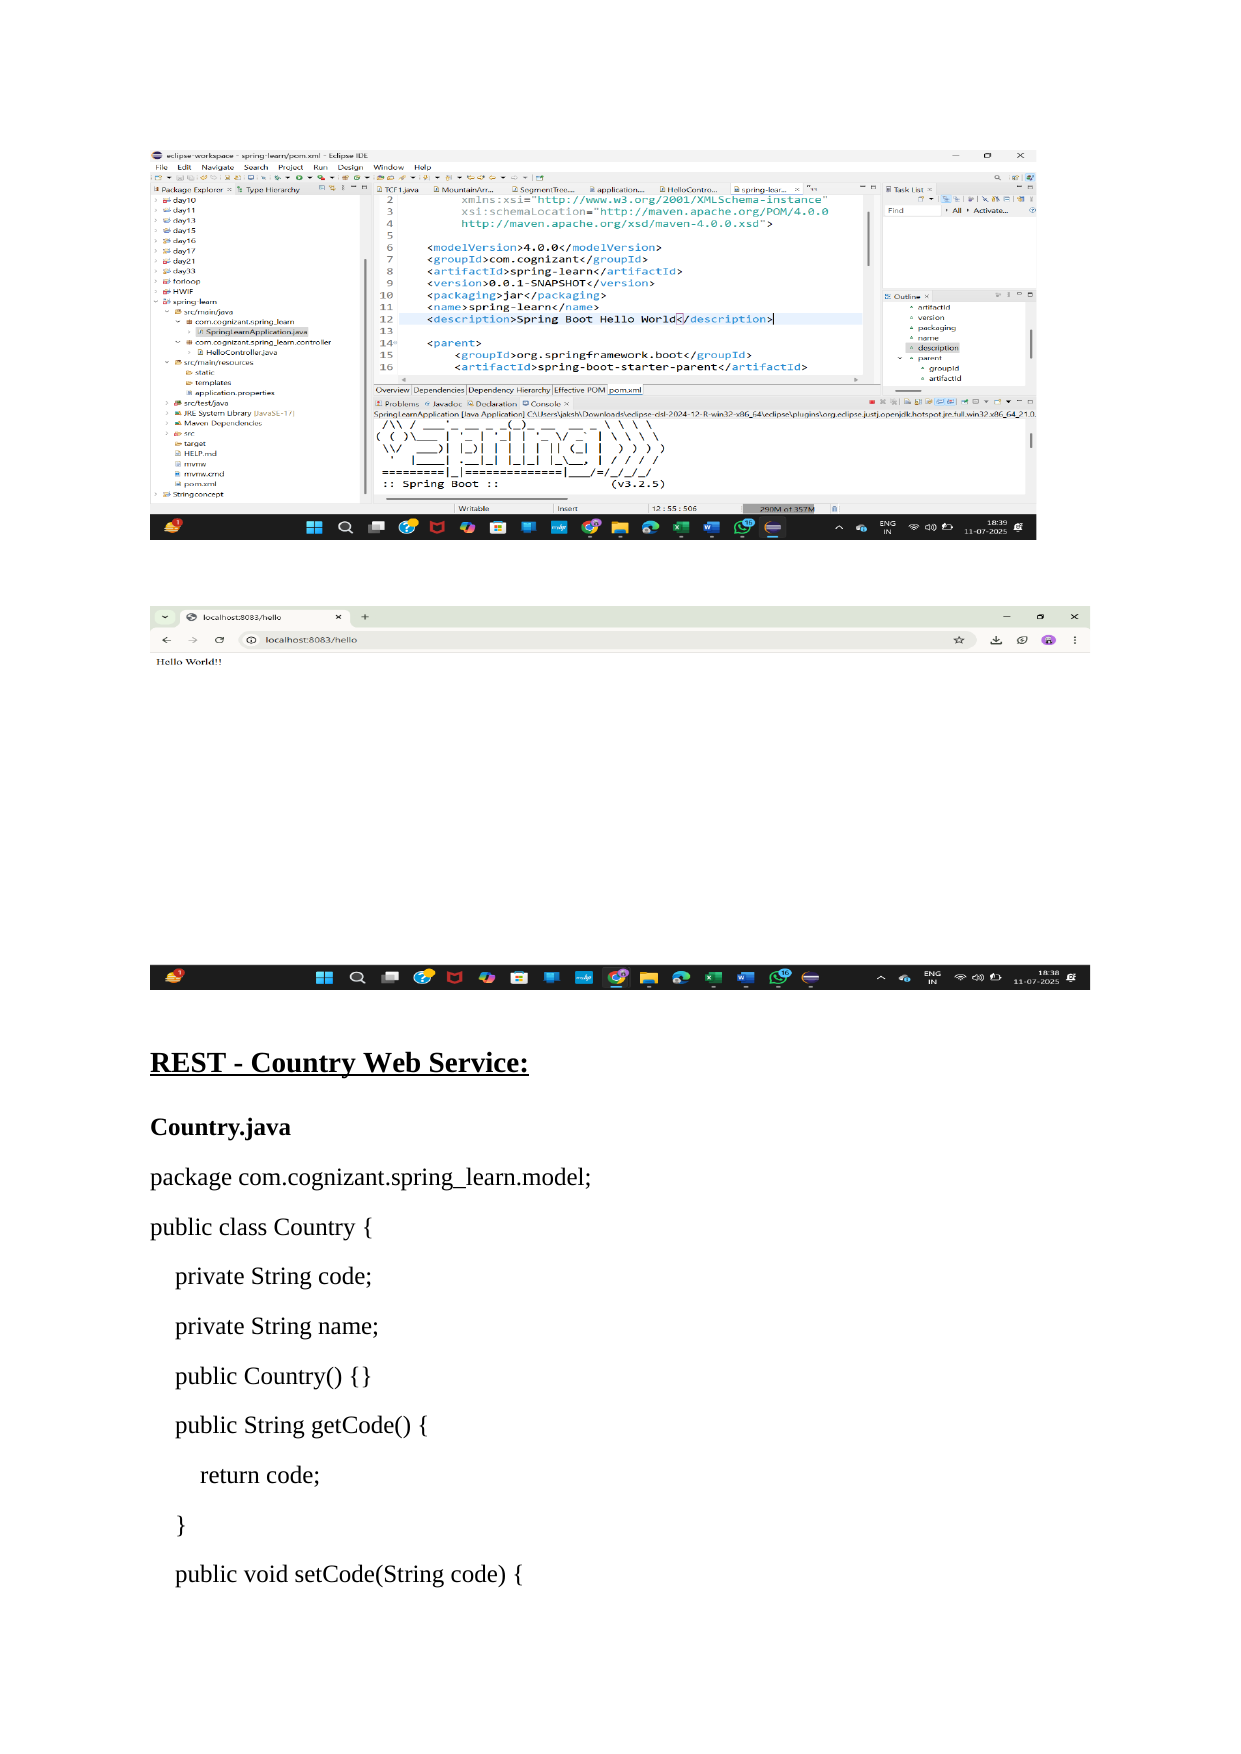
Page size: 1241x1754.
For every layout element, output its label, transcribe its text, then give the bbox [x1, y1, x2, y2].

text private String code; [150, 1261, 1090, 1290]
text package com.cognizant.spring_learn.model; [150, 1162, 1090, 1191]
picture [150, 606, 1091, 990]
text public String getCode() { [150, 1411, 1090, 1439]
text return code; [150, 1460, 1090, 1489]
text public Country() {} [150, 1361, 1090, 1389]
text REST - Country Web Service: [150, 1045, 1090, 1079]
text public void setCode(String code) { [150, 1559, 1090, 1588]
text } [150, 1510, 1090, 1539]
text Country.java [150, 1112, 1090, 1141]
text public class Country { [150, 1212, 1090, 1241]
picture [150, 150, 1037, 540]
text private String name; [150, 1311, 1090, 1340]
